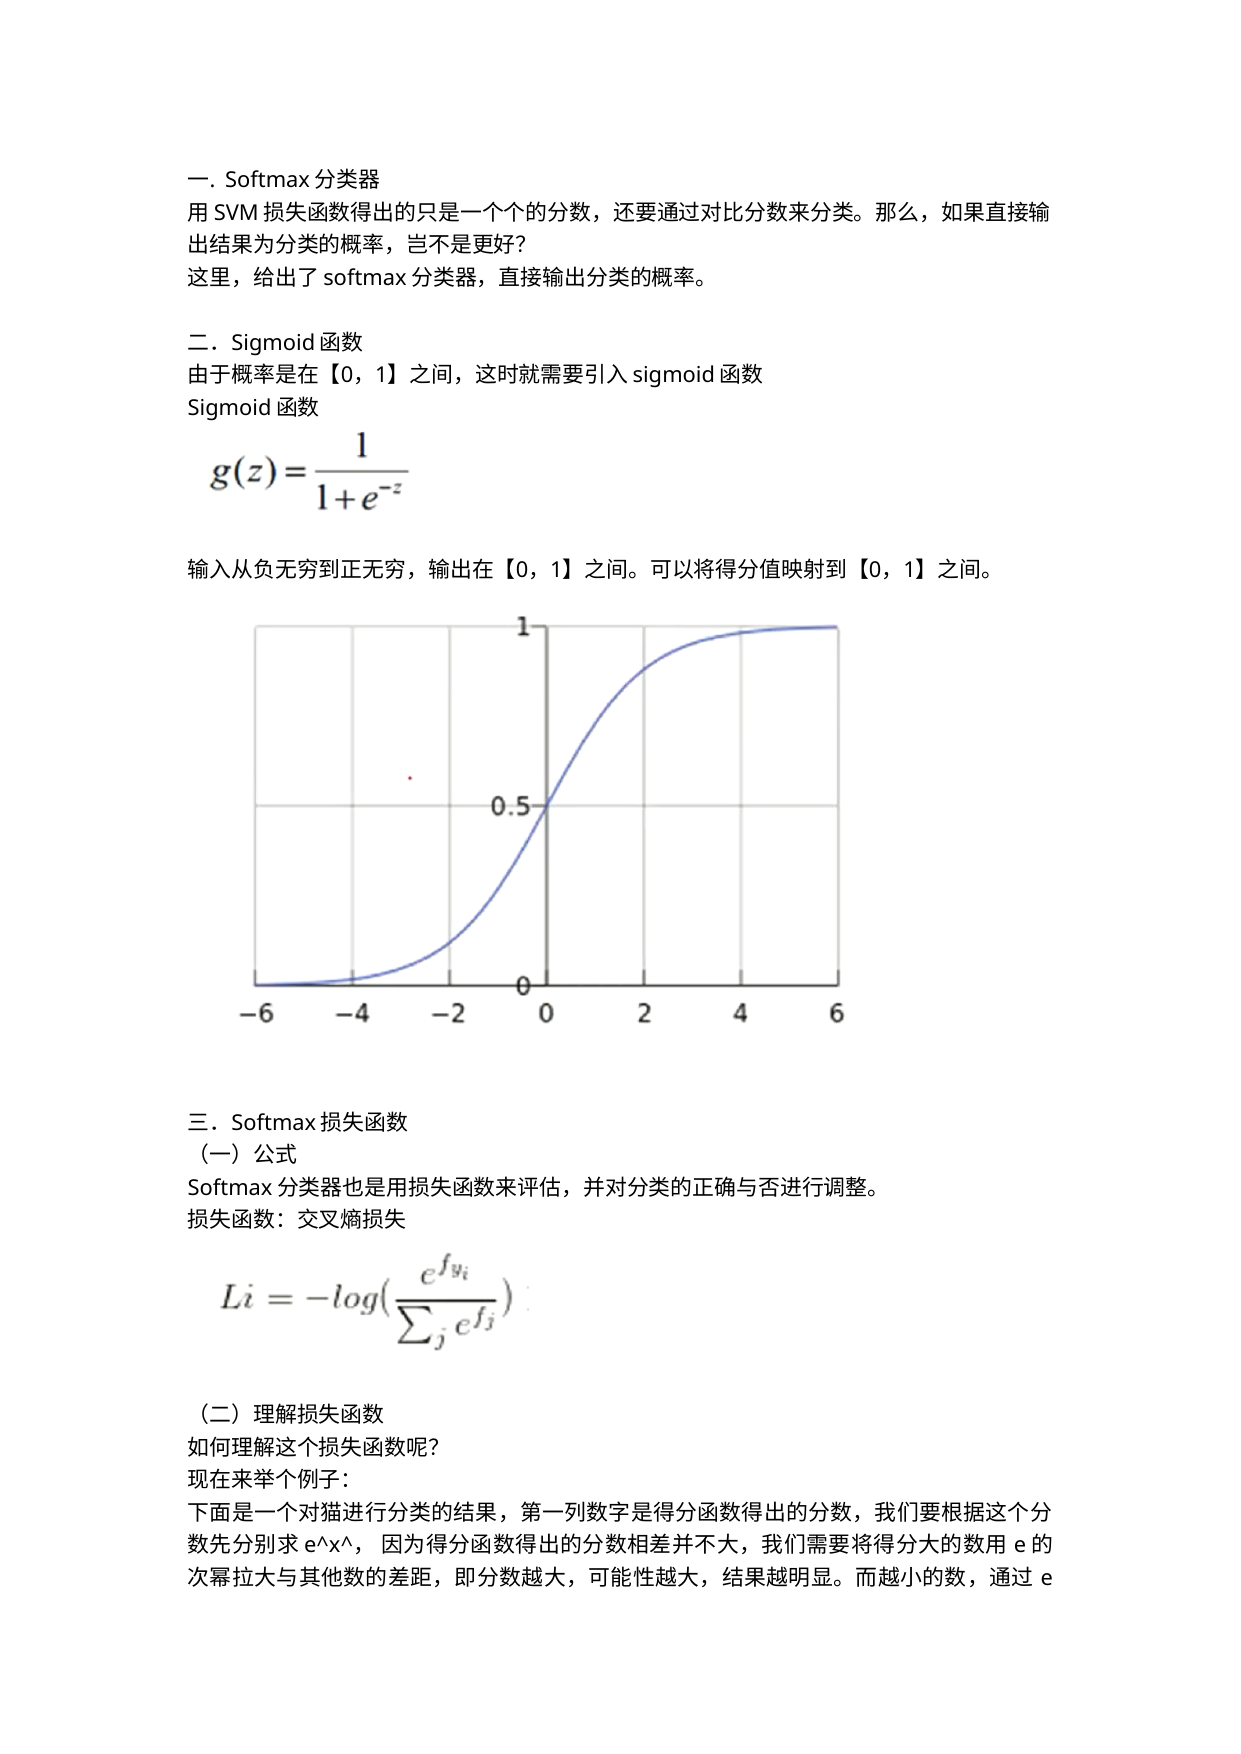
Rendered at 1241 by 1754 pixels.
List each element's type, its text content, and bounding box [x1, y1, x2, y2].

picture [187, 422, 433, 536]
picture [187, 1234, 560, 1380]
text 现在来举个例子： [187, 1462, 1053, 1494]
text 用SVM损失函数得出的只是一个个的分数，还要通过对比分数来分类。那么，如果直接输出结果为分类的概率，岂不是更好？ [187, 194, 1053, 259]
text 这里，给出了softmax分类器，直接输出分类的概率。 [187, 259, 1053, 292]
text （二）理解损失函数 [187, 1397, 1053, 1429]
text 如何理解这个损失函数呢？ [187, 1429, 1053, 1462]
text Sigmoid函数 [187, 389, 1053, 422]
text 二．Sigmoid函数 [187, 324, 1053, 357]
text 输入从负无穷到正无穷，输出在【0，1】之间。可以将得分值映射到【0，1】之间。 [187, 552, 1053, 584]
text Softmax分类器也是用损失函数来评估，并对分类的正确与否进行调整。 [187, 1169, 1053, 1202]
text 三．Softmax损失函数 [187, 1104, 1053, 1137]
text 损失函数：交叉熵损失 [187, 1202, 1053, 1234]
picture [187, 584, 887, 1060]
list Softmax分类器 [187, 162, 1053, 194]
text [187, 1494, 1053, 1592]
text 由于概率是在【0，1】之间，这时就需要引入sigmoid函数 [187, 357, 1053, 389]
text （一）公式 [187, 1137, 1053, 1169]
